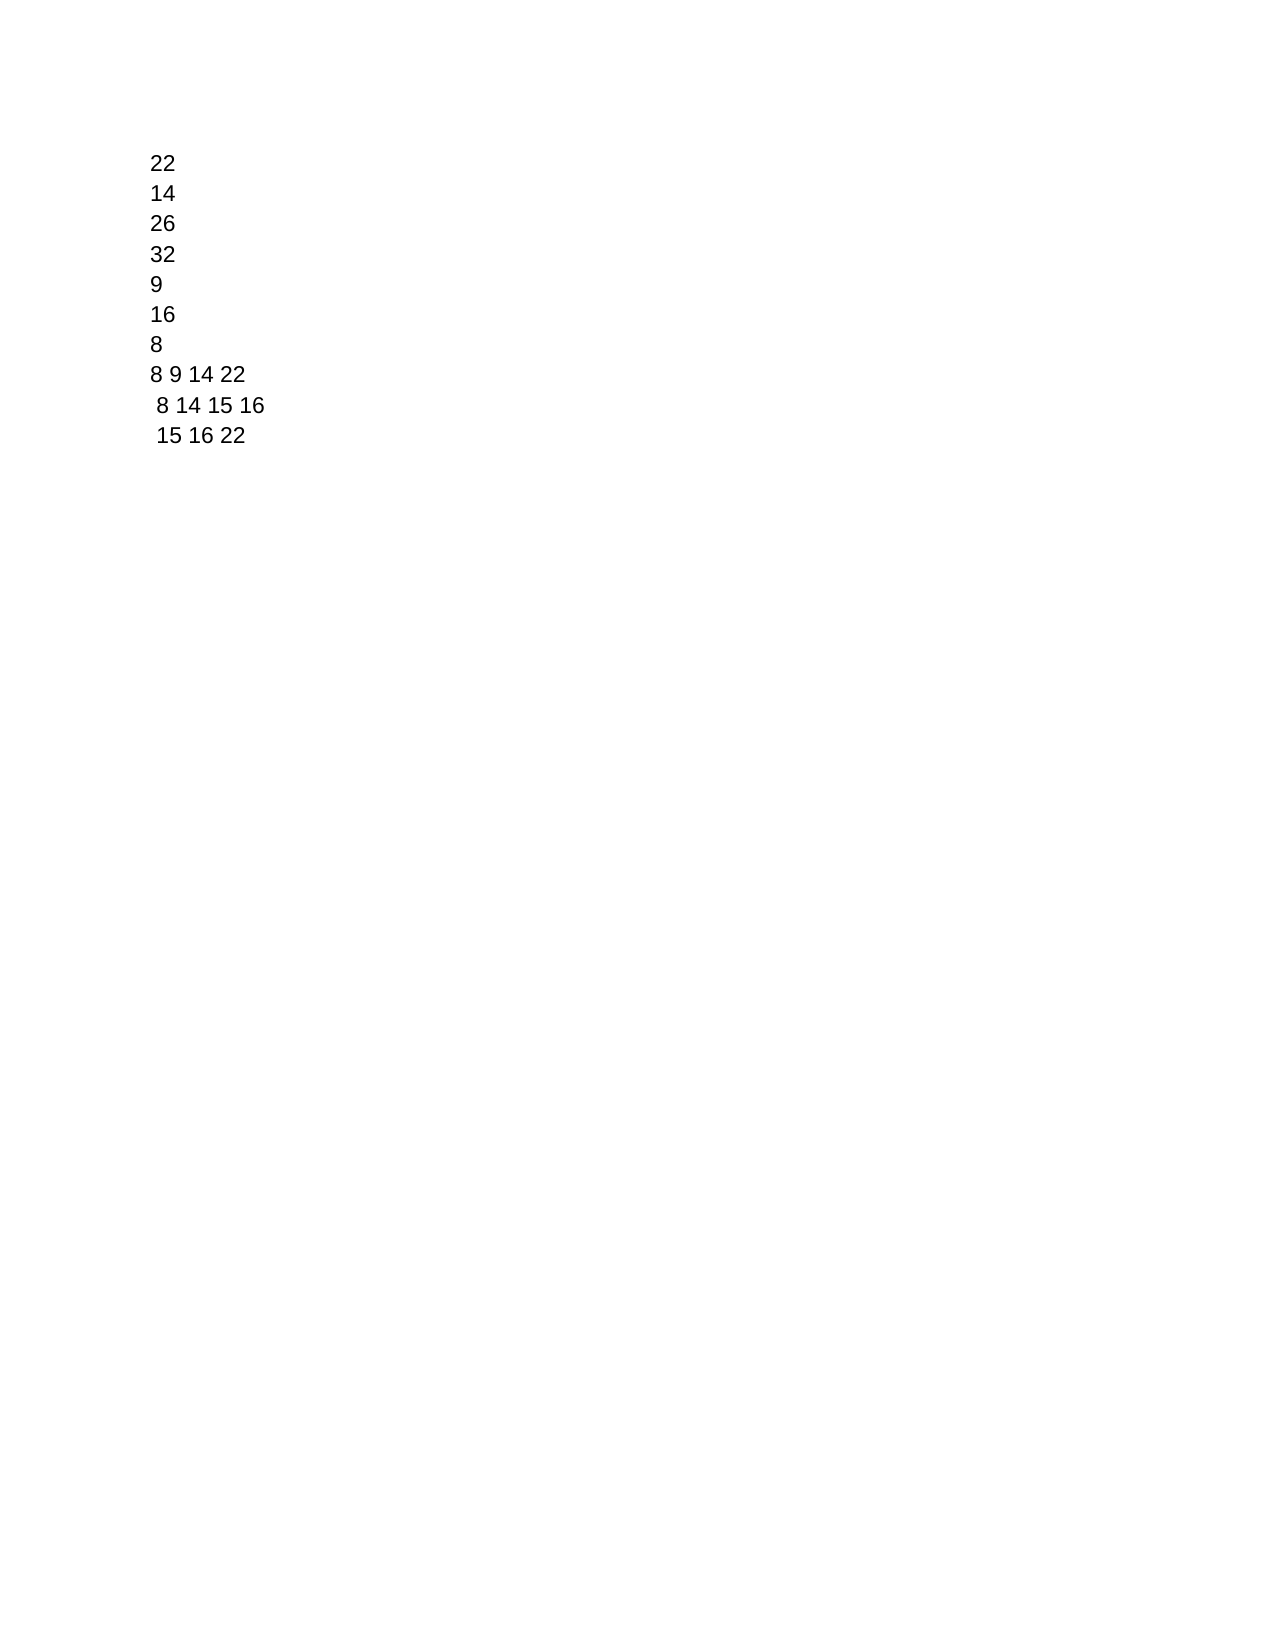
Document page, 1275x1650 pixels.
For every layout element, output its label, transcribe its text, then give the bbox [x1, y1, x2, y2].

text 26 [150, 210, 1125, 237]
text 9 [150, 271, 1125, 297]
text 22 [150, 150, 1125, 176]
text 14 [150, 180, 1125, 207]
text 8 9 14 22 [150, 361, 1125, 388]
text 32 [150, 241, 1125, 267]
text 15 16 22 [150, 422, 1125, 448]
text 8 14 15 16 [150, 392, 1125, 418]
text 8 [150, 331, 1125, 358]
text 16 [150, 301, 1125, 327]
